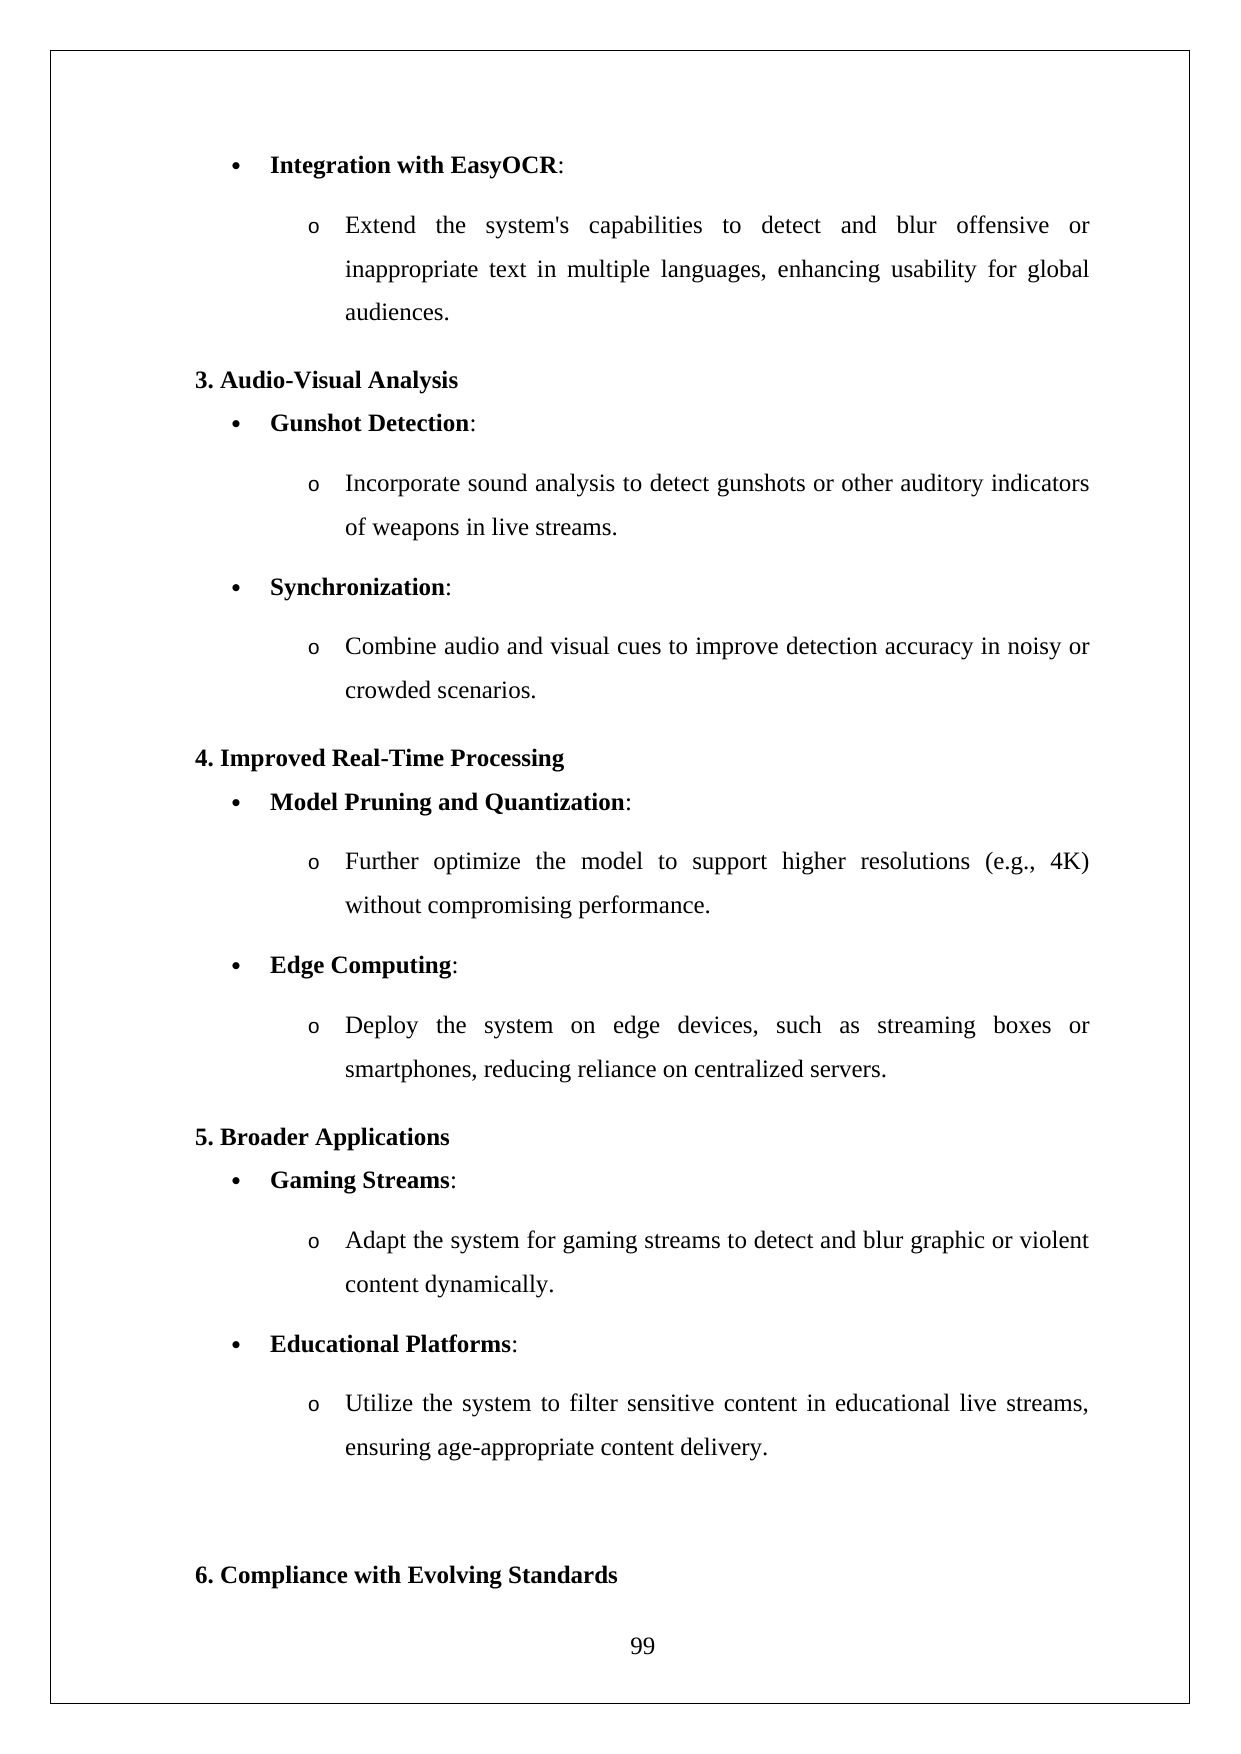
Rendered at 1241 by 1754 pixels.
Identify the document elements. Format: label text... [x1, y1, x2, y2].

list Extend the system's capabilities to detect and blur offensive or inappropriate text in multiple languages, enhancing usability for global audiences. [307, 210, 1090, 326]
list Further optimize the model to support higher resolutions (e.g., 4K) without compromising performance. [307, 846, 1090, 919]
list Combine audio and visual cues to improve detection accuracy in noisy or crowded scenarios. [307, 631, 1090, 704]
list Gunshot Detection: [232, 408, 1090, 437]
list Edge Computing: [232, 950, 1090, 979]
list Integration with EasyOCR: [232, 150, 1090, 179]
list Gaming Streams: [232, 1165, 1090, 1194]
list Adapt the system for gaming streams to detect and blur graphic or violent content dynamically. [307, 1225, 1090, 1298]
list Synchronization: [232, 572, 1090, 600]
list Utilize the system to filter sensitive content in educational live streams, ensuring age-appropriate content delivery. [307, 1388, 1090, 1461]
text 5. Broader Applications [195, 1122, 1090, 1151]
list Educational Platforms: [232, 1329, 1090, 1357]
list Model Pruning and Quantization: [232, 787, 1090, 815]
text 3. Audio-Visual Analysis [195, 365, 1090, 394]
text 4. Improved Real-Time Processing [195, 743, 1090, 772]
text 6. Compliance with Evolving Standards [195, 1560, 1090, 1589]
list Incorporate sound analysis to detect gunshots or other auditory indicators of weapons in live streams. [307, 468, 1090, 541]
list Deploy the system on edge devices, such as streaming boxes or smartphones, reducing reliance on centralized servers. [307, 1010, 1090, 1083]
